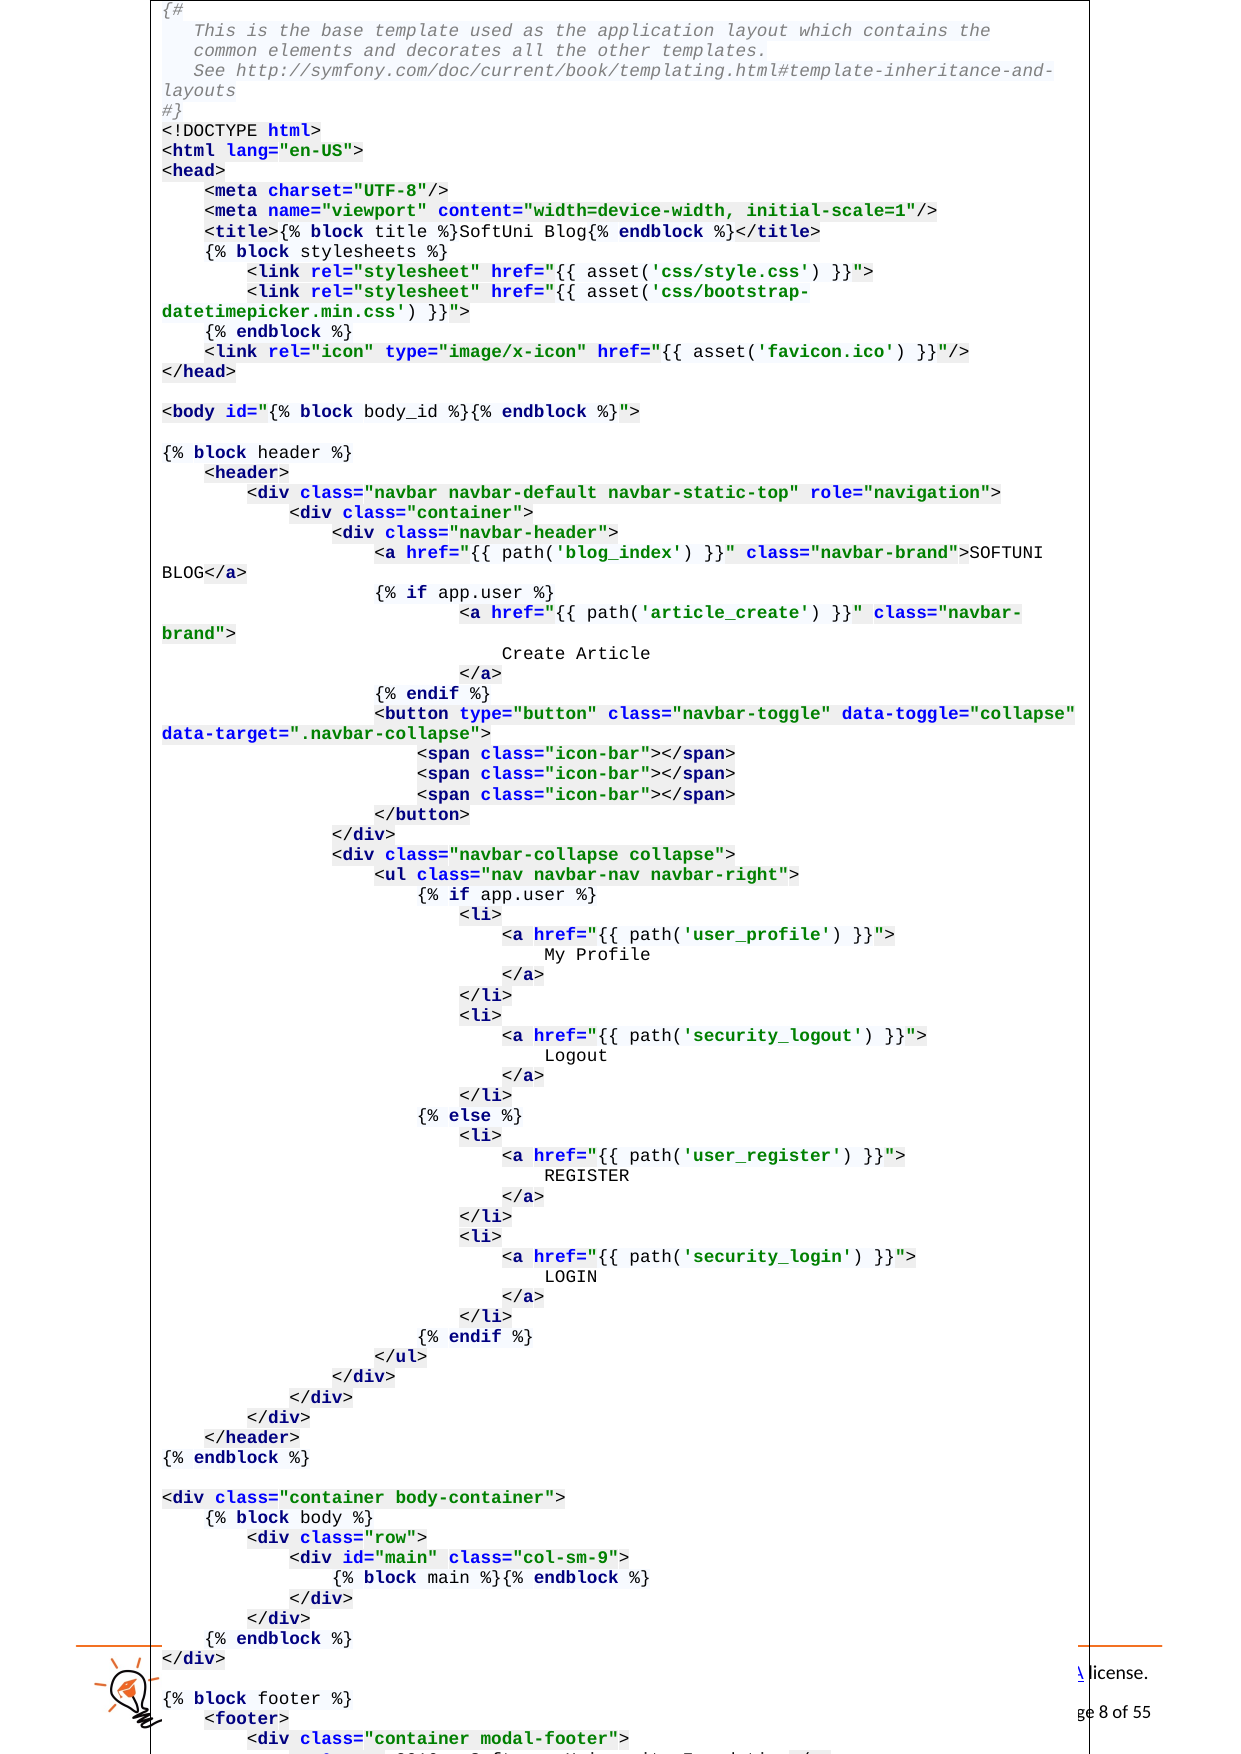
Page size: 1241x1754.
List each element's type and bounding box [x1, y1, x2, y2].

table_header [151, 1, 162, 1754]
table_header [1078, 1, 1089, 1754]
picture [93, 1656, 150, 1729]
